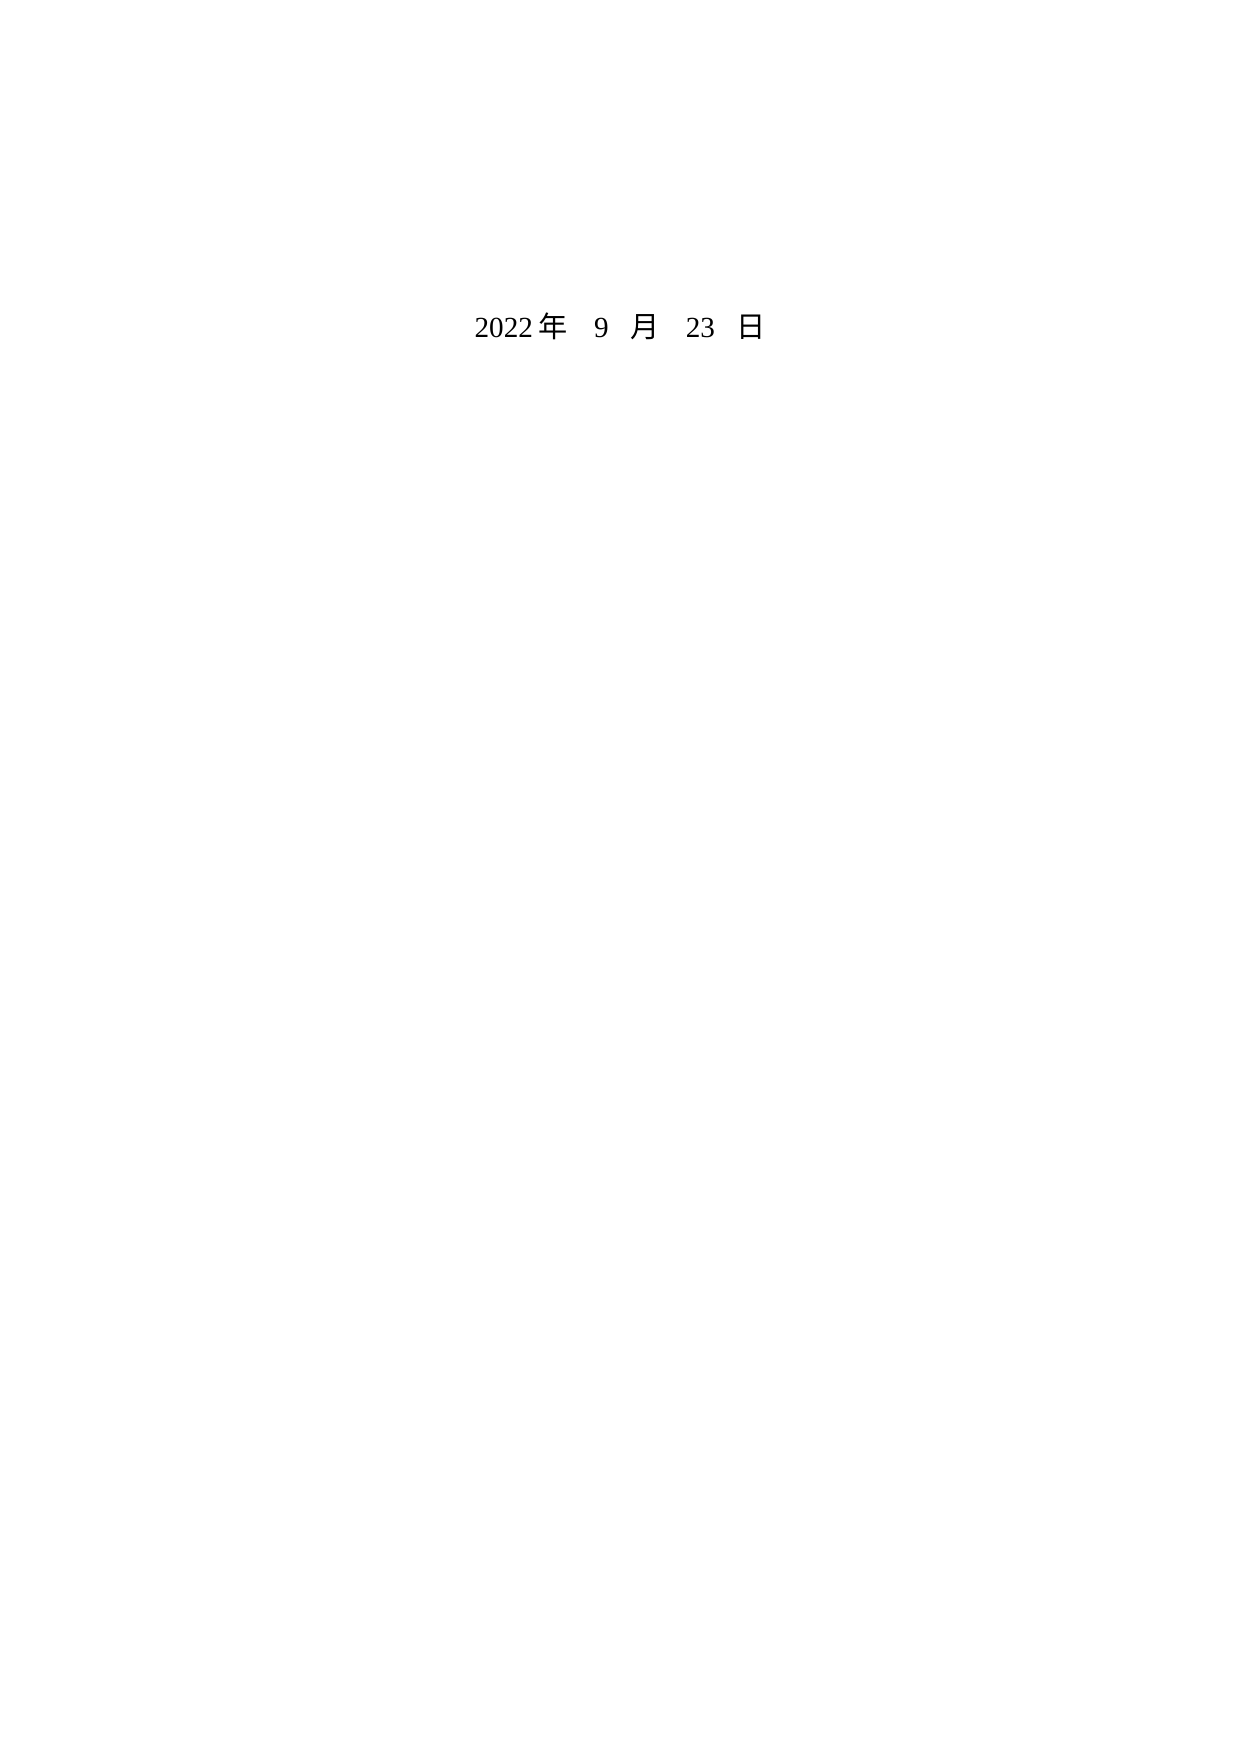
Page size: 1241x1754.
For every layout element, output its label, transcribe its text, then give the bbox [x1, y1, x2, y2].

text 2022年 9 月 23 日 [187, 292, 1053, 357]
